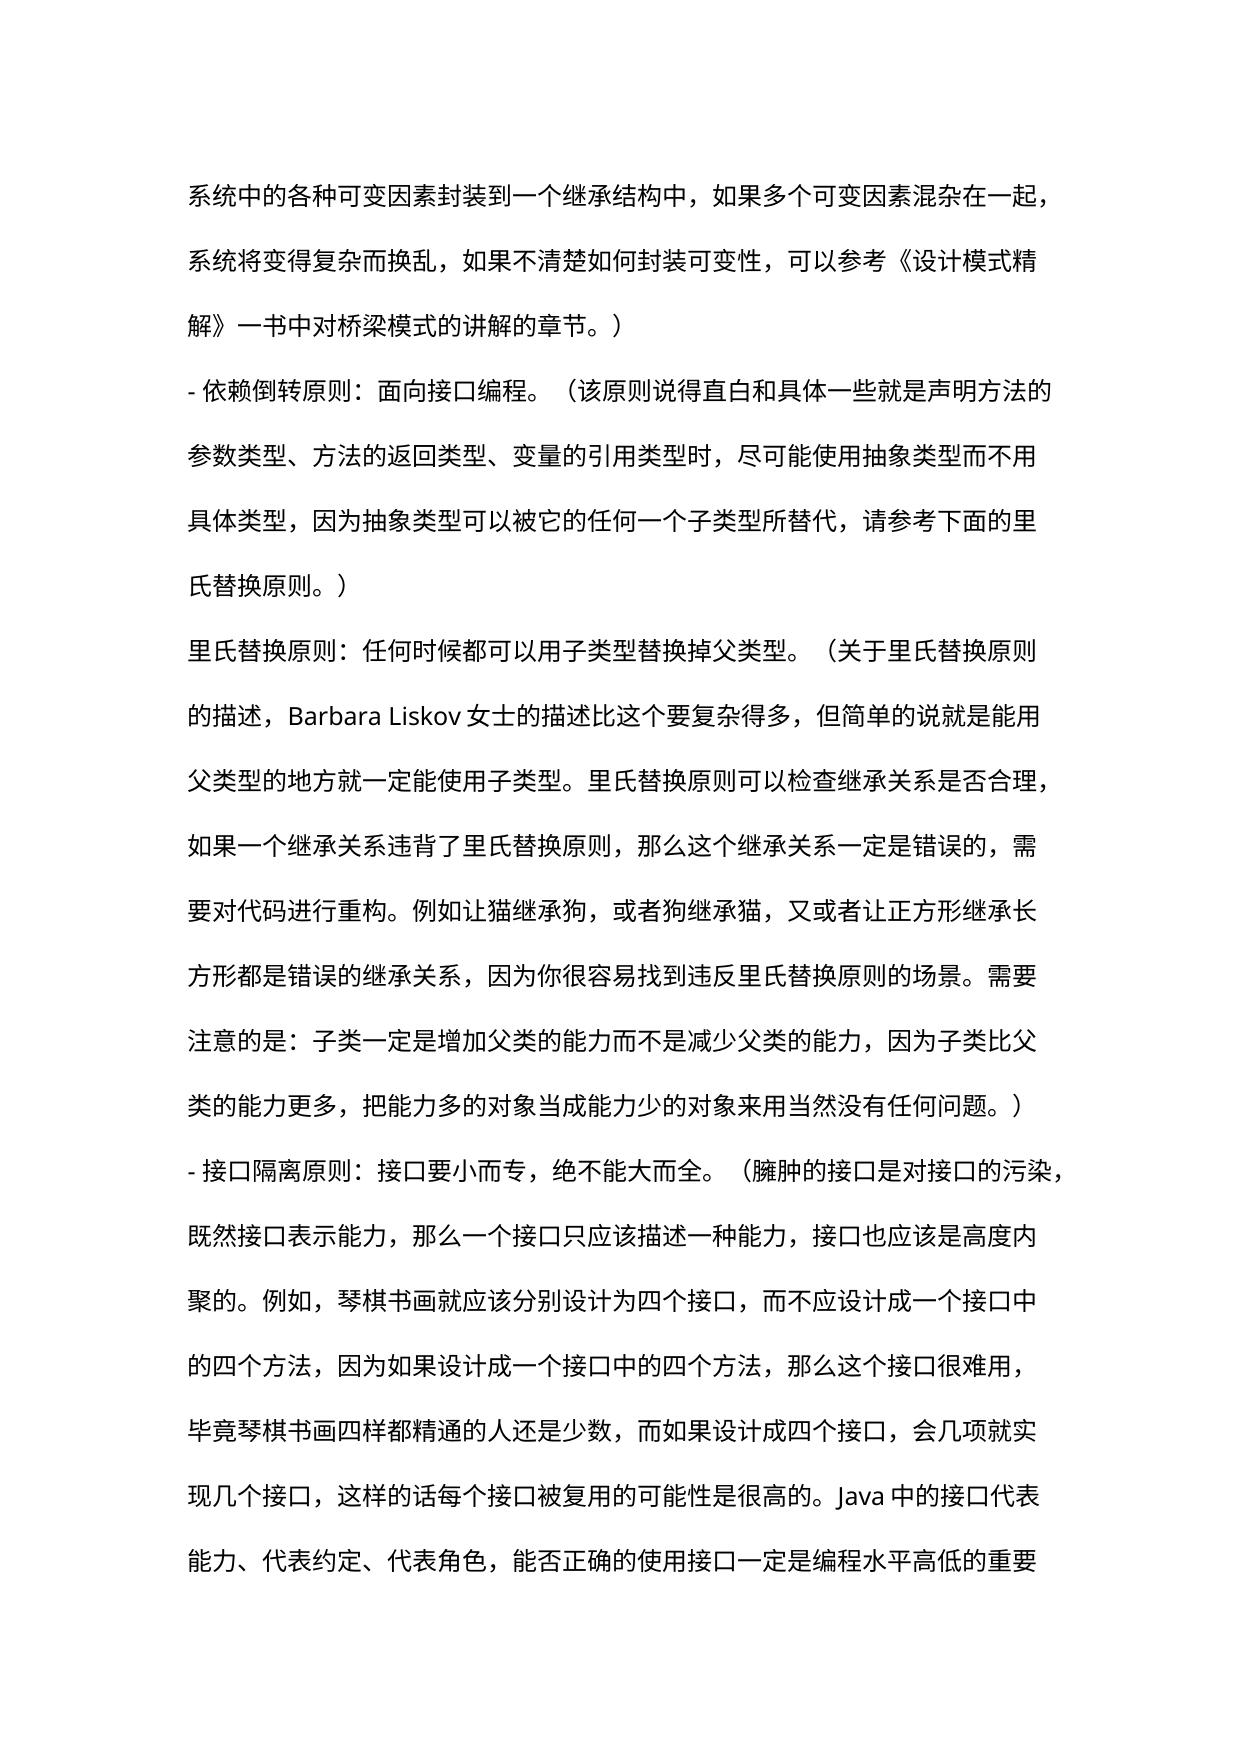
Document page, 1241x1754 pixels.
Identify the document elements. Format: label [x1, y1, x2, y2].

text [187, 162, 1053, 1592]
